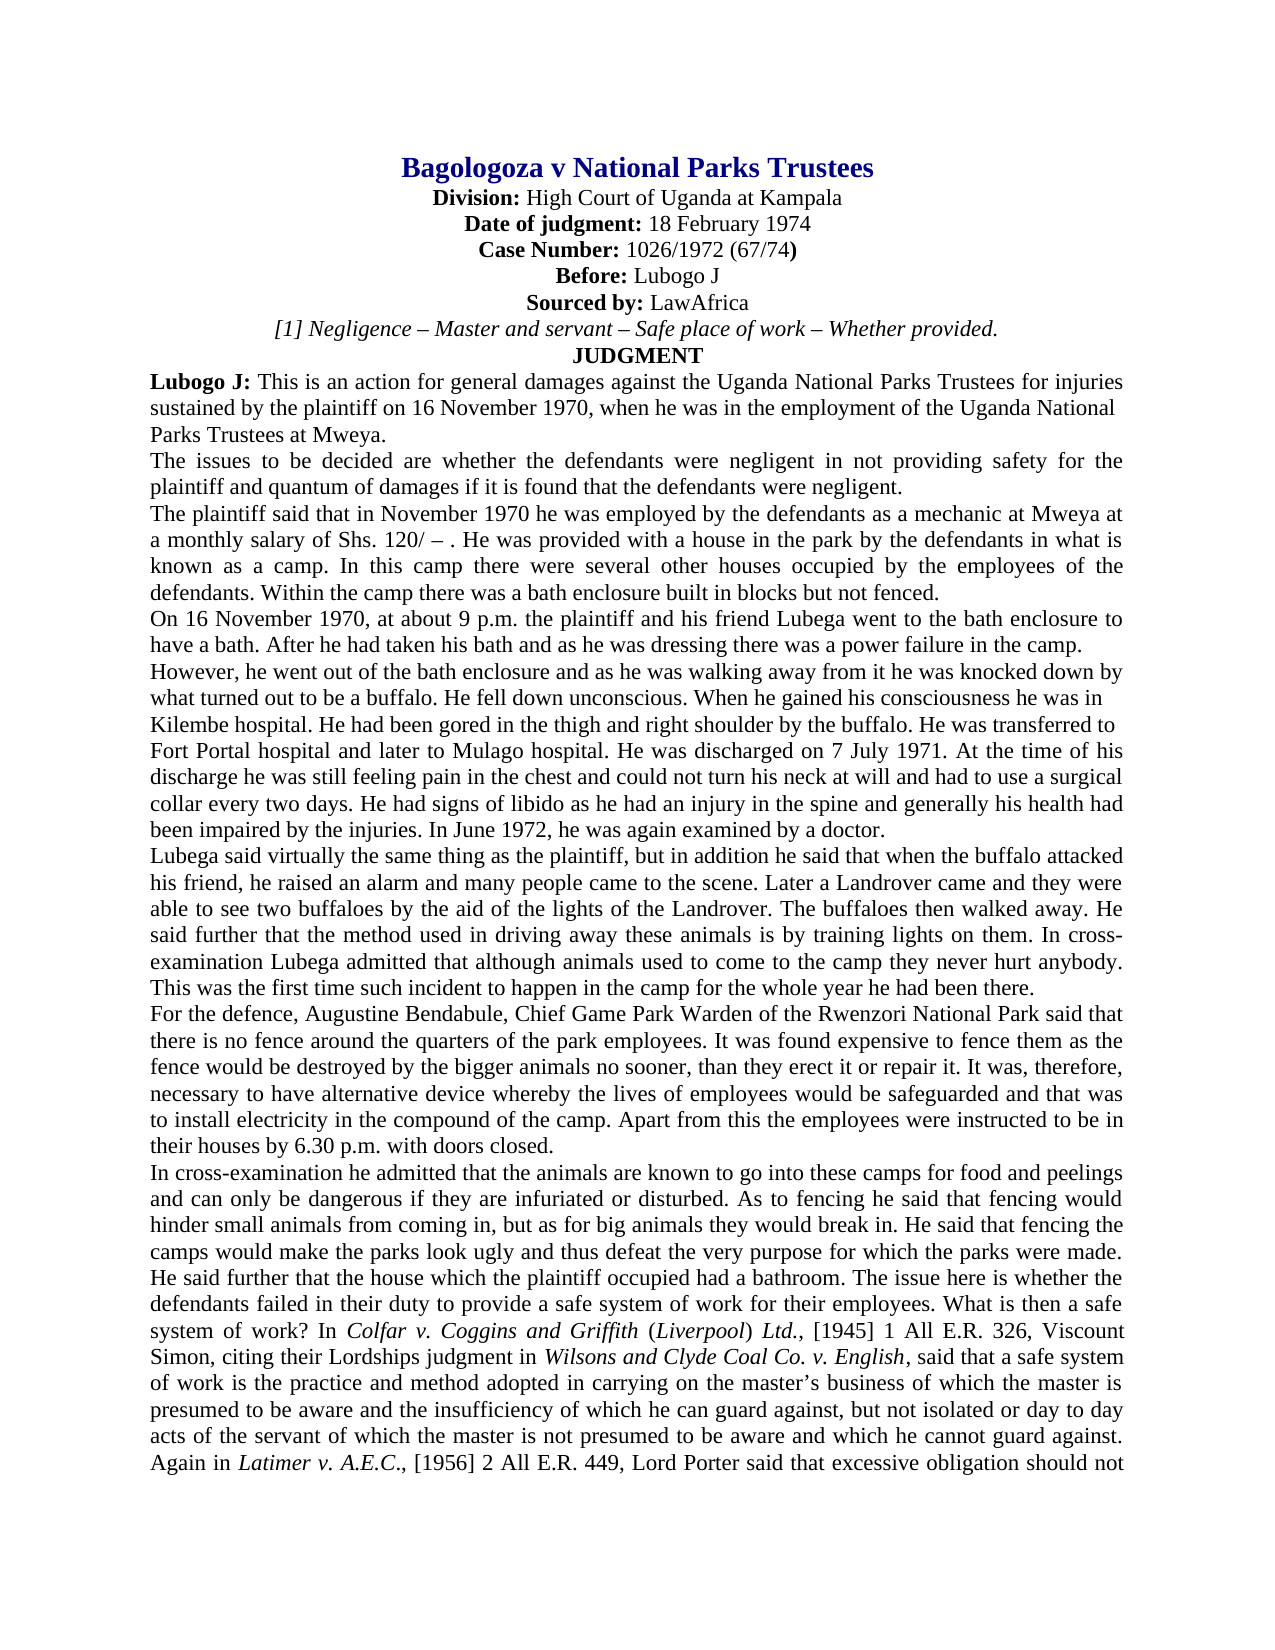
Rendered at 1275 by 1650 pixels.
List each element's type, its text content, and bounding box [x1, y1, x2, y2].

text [150, 1159, 1125, 1475]
text Fort Portal hospital and later to Mulago hospital. He was discharged on 7 July 1971. At the time of his discharge he was still feeling pain in the chest and could not turn his neck at will and had to use a surgical collar every two days. He had signs of libido as he had an injury in the spine and generally his health had been impaired by the injuries. In June 1972, he was again examined by a doctor. [150, 737, 1125, 842]
text JUDGMENT [150, 342, 1125, 368]
text For the defence, Augustine Bendabule, Chief Game Park Warden of the Rwenzori National Park said that there is no fence around the quarters of the park employees. It was found expensive to fence them as the fence would be destroyed by the bigger animals no sooner, than they erect it or repair it. It was, therefore, necessary to have alternative device whereby the lives of employees would be safeguarded and that was to install electricity in the compound of the camp. Apart from this the employees were instructed to be in their houses by 6.30 p.m. with doors closed. [150, 1001, 1125, 1159]
text Case Number: 1026/1972 (67/74) [150, 236, 1125, 263]
text Division: High Court of Uganda at Kampala [150, 183, 1125, 210]
text Lubega said virtually the same thing as the plaintiff, but in addition he said that when the buffalo attacked his friend, he raised an alarm and many people came to the scene. Later a Landrover came and they were able to see two buffaloes by the aid of the lights of the Landrover. The buffaloes then walked away. He said further that the method used in driving away these animals is by training lights on them. In cross-examination Lubega admitted that although animals used to come to the camp they never hurt anybody. This was the first time such incident to happen in the camp for the whole year he had been there. [150, 842, 1125, 1001]
text [1] Negligence – Master and servant – Safe place of work – Whether provided. [150, 315, 1125, 342]
text Before: Lubogo J [150, 263, 1125, 289]
text Lubogo J: This is an action for general damages against the Uganda National Parks Trustees for injuries sustained by the plaintiff on 16 November 1970, when he was in the employment of the Uganda National [150, 368, 1125, 421]
text Sourced by: LawAfrica [150, 289, 1125, 315]
text Kilembe hospital. He had been gored in the thigh and right shoulder by the buffalo. He was transferred to [150, 711, 1125, 737]
text The plaintiff said that in November 1970 he was employed by the defendants as a mechanic at Mweya at a monthly salary of Shs. 120/ – . He was provided with a house in the park by the defendants in what is known as a camp. In this camp there were several other houses occupied by the employees of the defendants. Within the camp there was a bath enclosure built in blocks but not fenced. [150, 500, 1125, 605]
text However, he went out of the bath enclosure and as he was walking away from it he was knocked down by what turned out to be a buffalo. He fell down unconscious. When he gained his consciousness he was in [150, 658, 1125, 711]
text Date of judgment: 18 February 1974 [150, 210, 1125, 236]
text Parks Trustees at Mweya. [150, 421, 1125, 447]
text On 16 November 1970, at about 9 p.m. the plaintiff and his friend Lubega went to the bath enclosure to have a bath. After he had taken his bath and as he was dressing there was a power failure in the camp. [150, 605, 1125, 658]
text The issues to be decided are whether the defendants were negligent in not providing safety for the plaintiff and quantum of damages if it is found that the defendants were negligent. [150, 447, 1125, 500]
text Bagologoza v National Parks Trustees [150, 150, 1125, 183]
